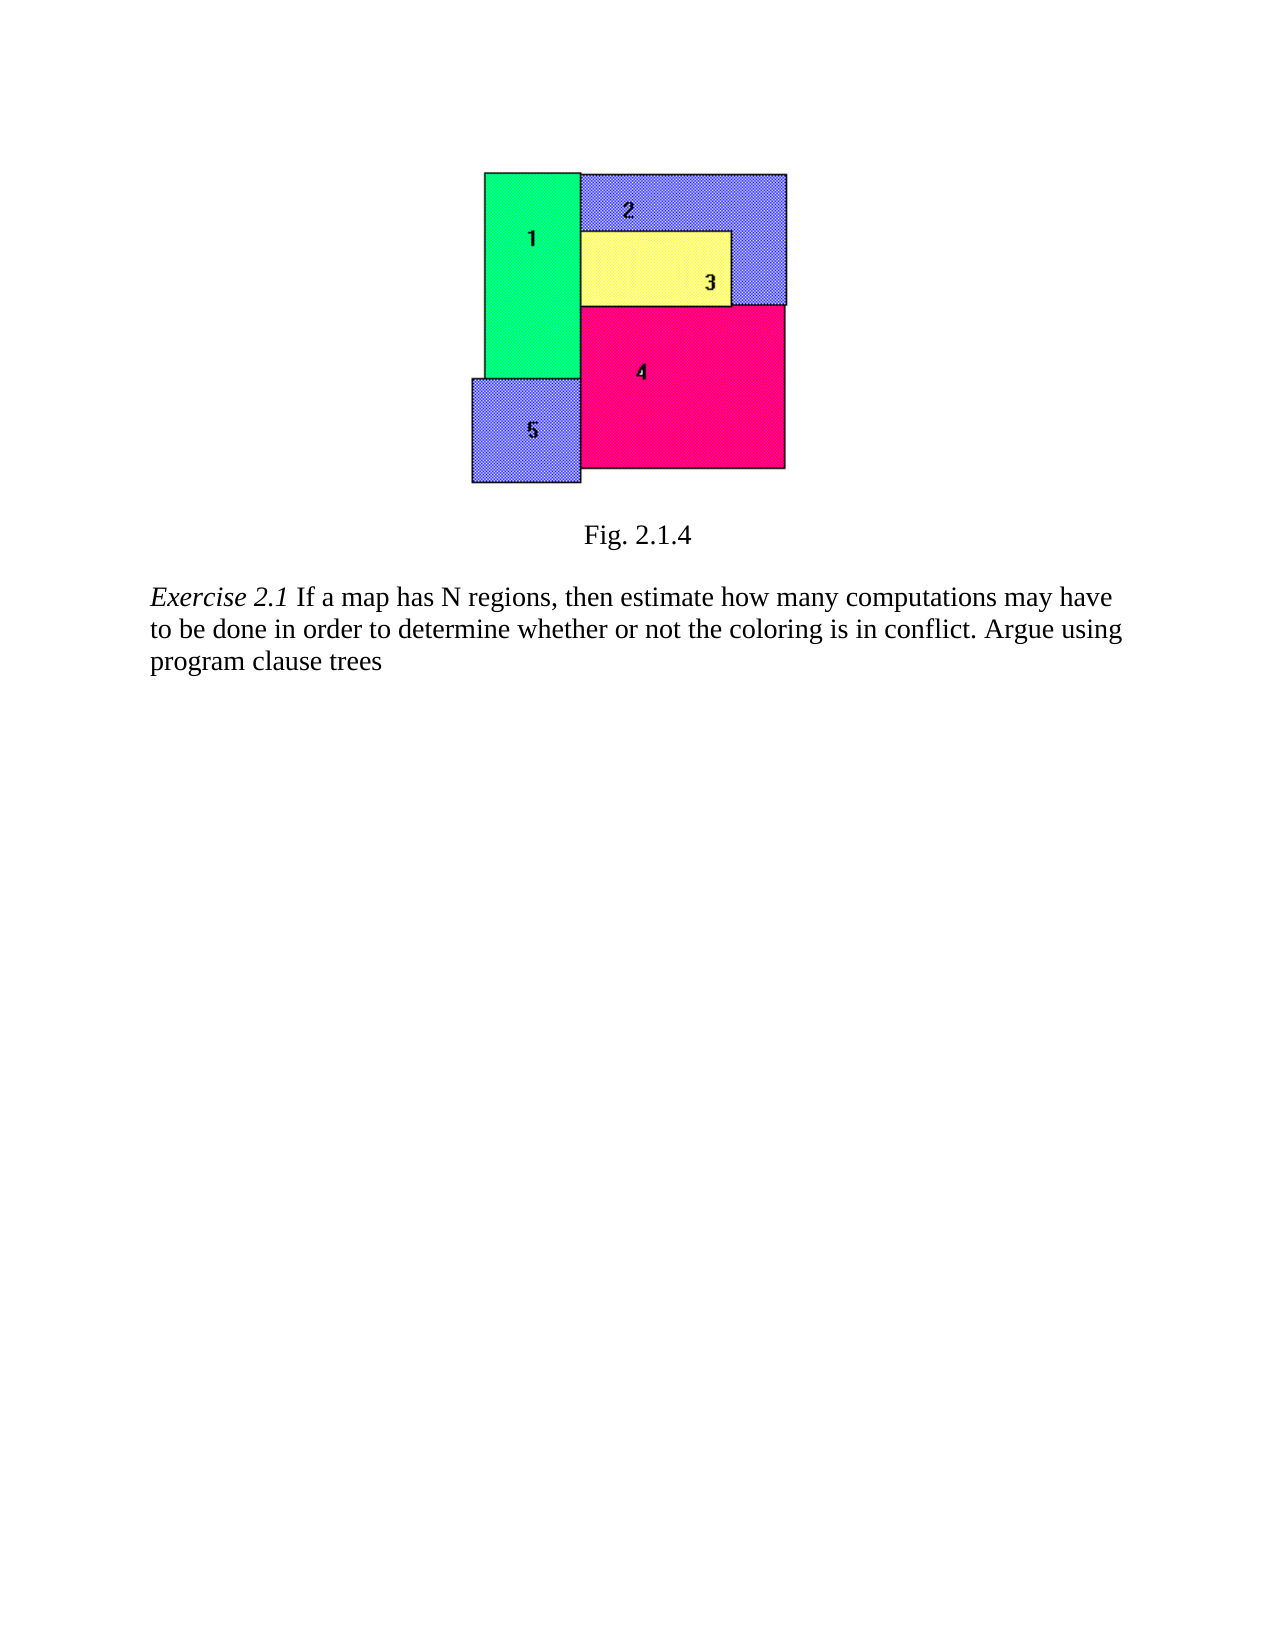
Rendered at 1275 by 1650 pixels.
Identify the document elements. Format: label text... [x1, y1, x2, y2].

picture [431, 150, 844, 518]
text Exercise 2.1 If a map has N regions, then estimate how many computations may have to be done in order to determine whether or not the coloring is in conflict. Argue using program clause trees [150, 579, 1125, 677]
